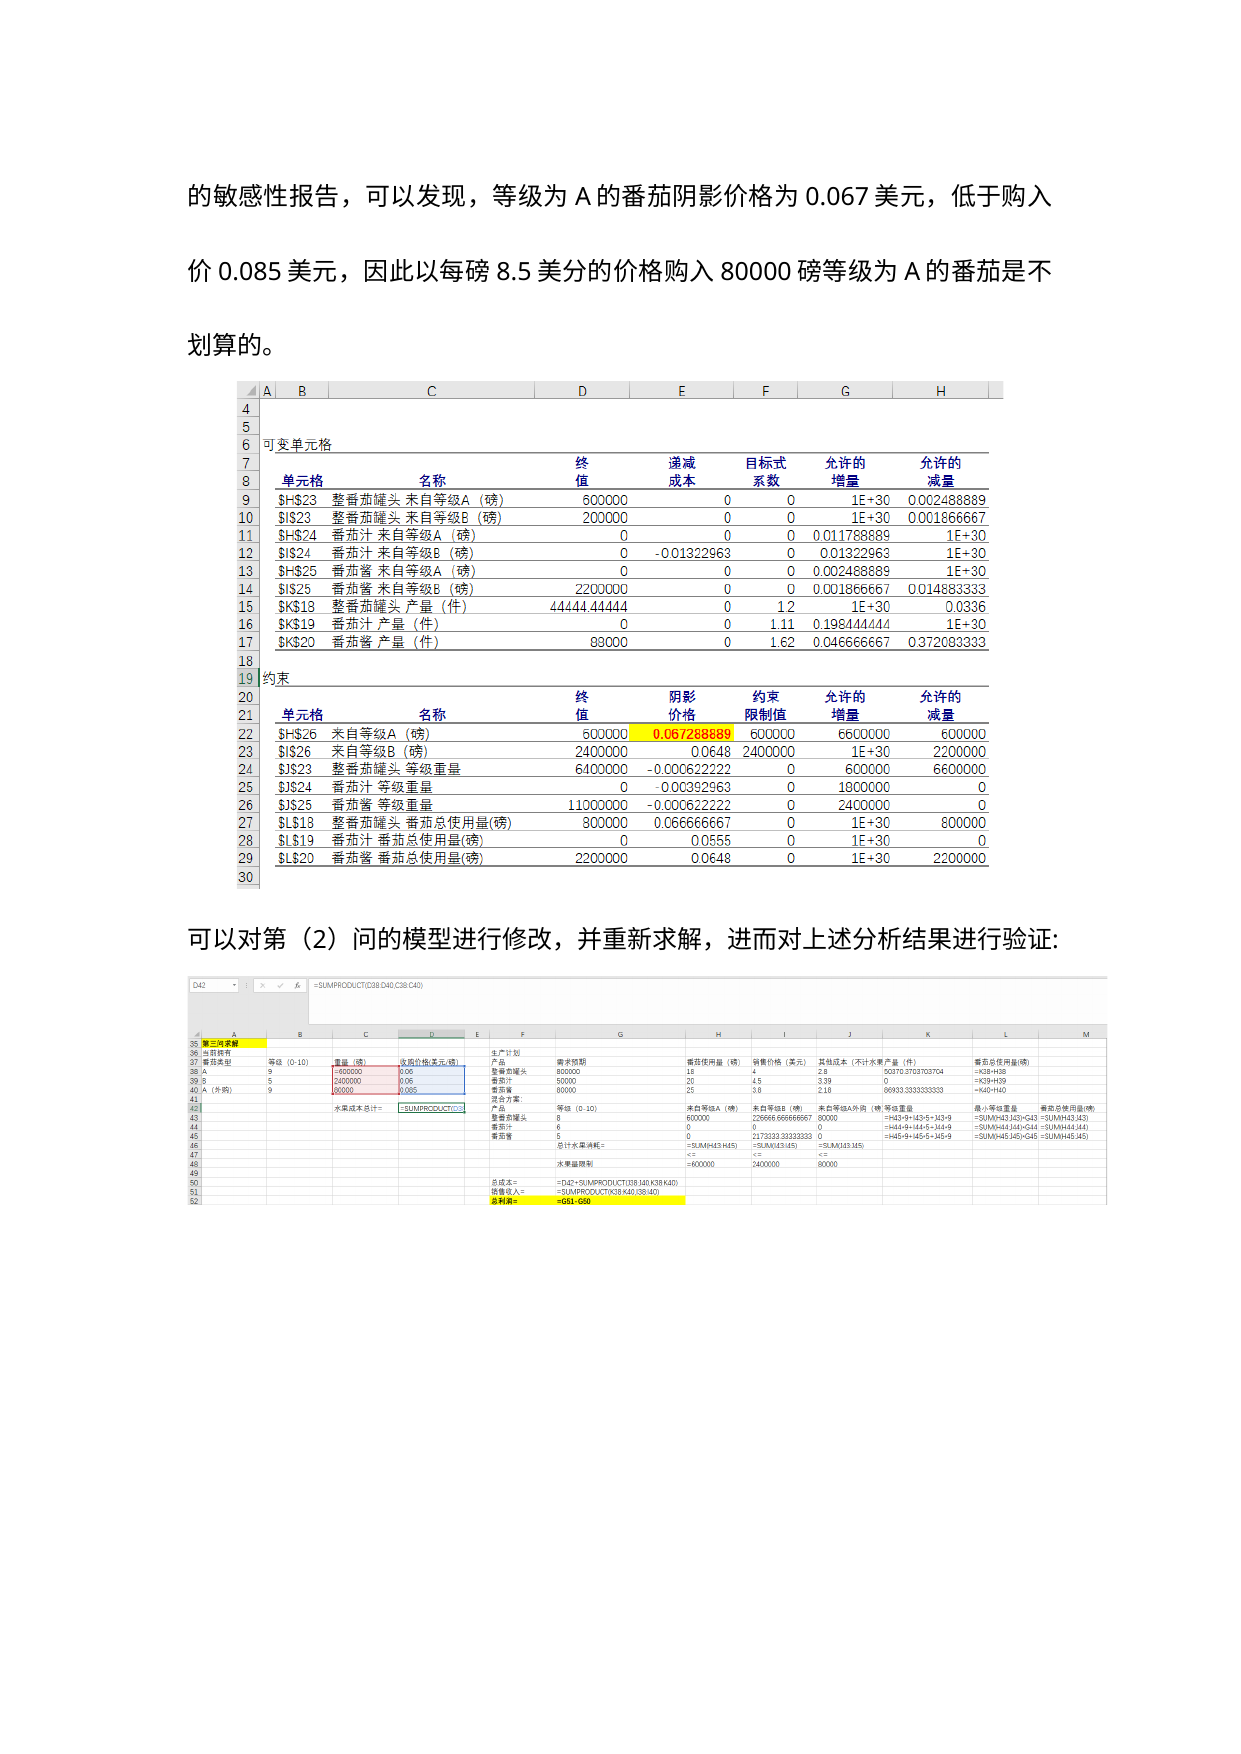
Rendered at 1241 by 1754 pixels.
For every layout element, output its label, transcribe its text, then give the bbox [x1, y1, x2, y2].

picture [187, 976, 1108, 1205]
text 可以对第（2）问的模型进行修改，并重新求解，进而对上述分析结果进行验证: [187, 906, 1053, 971]
picture [236, 381, 1004, 889]
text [187, 162, 1053, 376]
